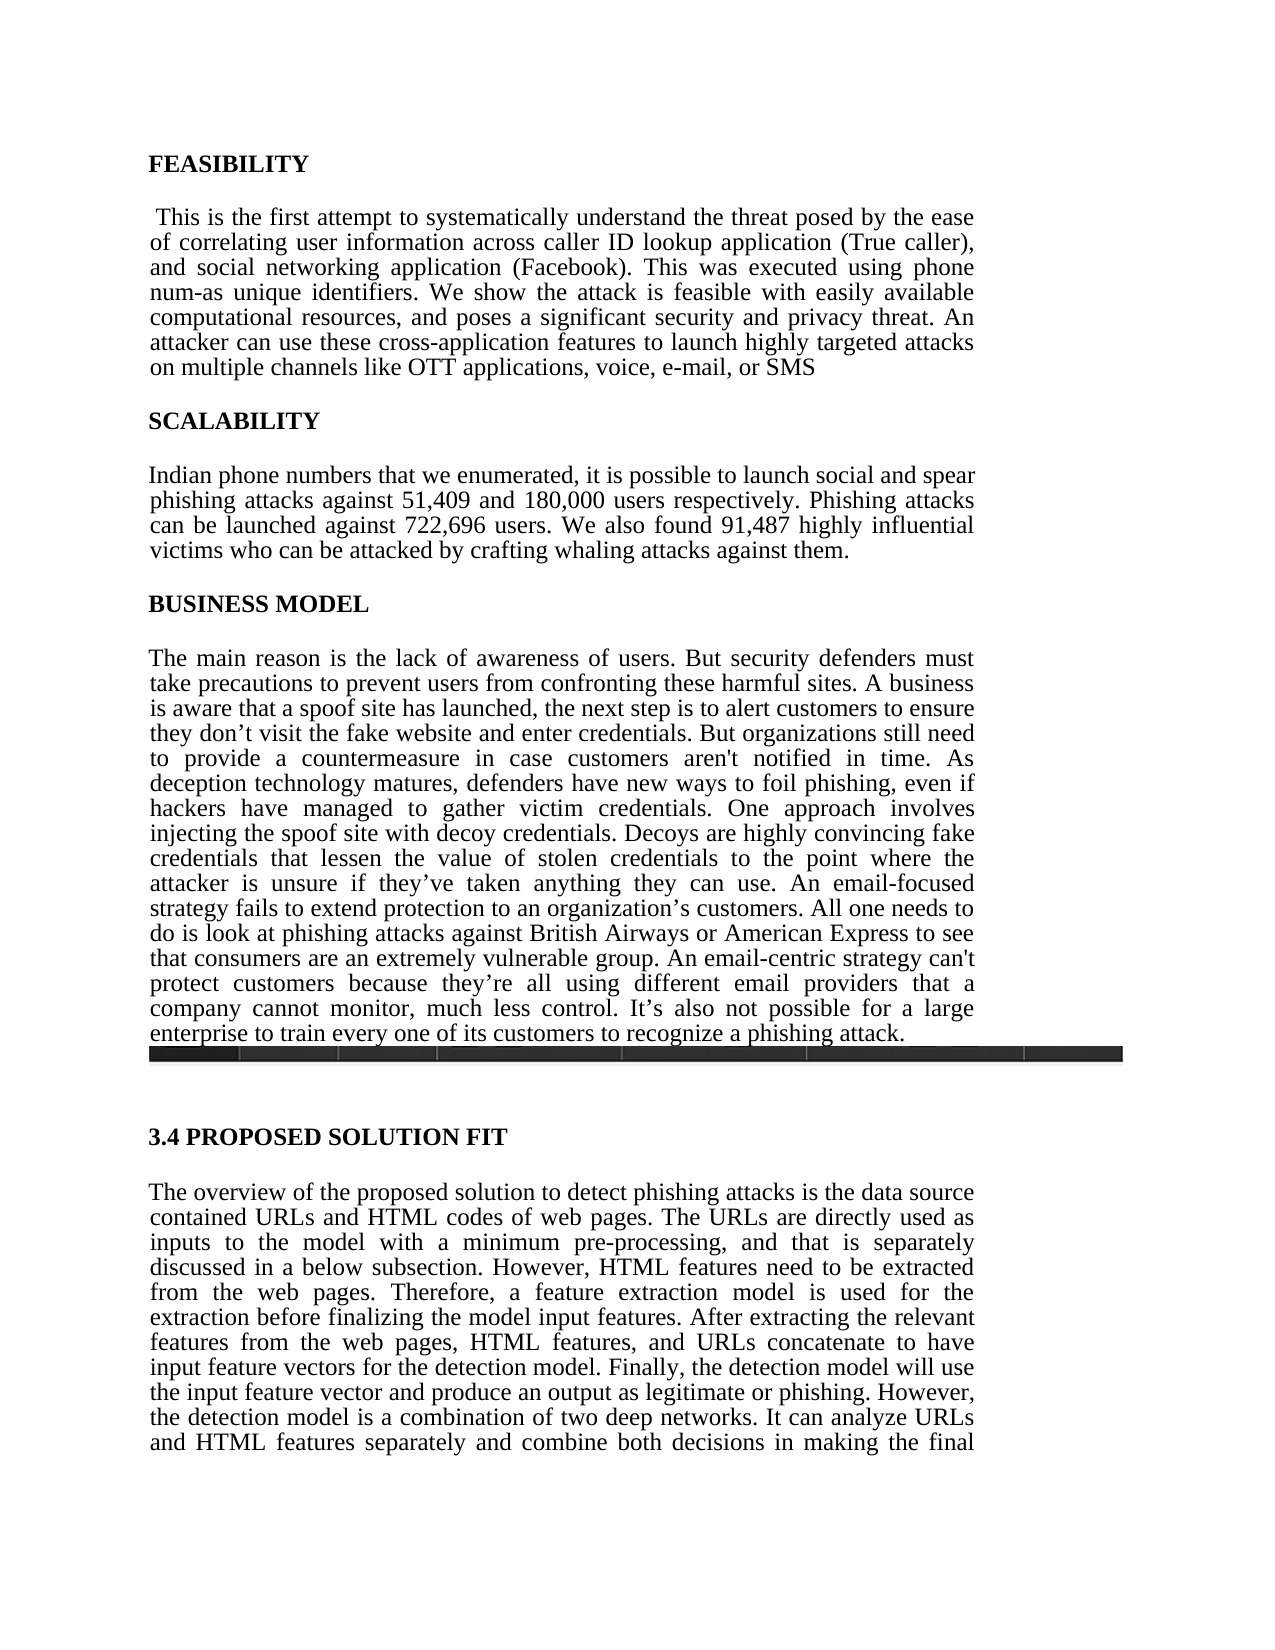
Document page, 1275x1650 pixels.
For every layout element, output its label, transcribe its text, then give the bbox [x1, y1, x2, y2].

picture [148, 1046, 1124, 1066]
text The main reason is the lack of awareness of users. But security defenders must take precautions to prevent users from confronting these harmful sites. A business is aware that a spoof site has launched, the next step is to alert customers to ensure they don’t visit the fake website and enter credentials. But organizations still need to provide a countermeasure in case customers aren't notified in time. As deception technology matures, defenders have new ways to foil phishing, even if hackers have managed to gather victim credentials. One approach involves injecting the spoof site with decoy credentials. Decoys are highly convincing fake credentials that lessen the value of stolen credentials to the point where the attacker is unsure if they’ve taken anything they can use. An email-focused strategy fails to extend protection to an organization’s customers. All one needs to do is look at phishing attacks against British Airways or American Express to see that consumers are an extremely vulnerable group. An email-centric strategy can't protect customers because they’re all using different email providers that a company cannot monitor, much less control. It’s also not possible for a large enterprise to train every one of its customers to recognize a phishing attack. [148, 646, 976, 1046]
text Indian phone numbers that we enumerated, it is possible to launch social and spear phishing attacks against 51,409 and 180,000 users respectively. Phishing attacks can be launched against 722,696 users. We also found 91,487 highly influential victims who can be attacked by crafting whaling attacks against them. [148, 463, 976, 563]
text SCALABILITY [148, 408, 1125, 435]
text This is the first attempt to systematically understand the threat posed by the ease of correlating user information across caller ID lookup application (True caller), and social networking application (Facebook). This was executed using phone num-as unique identifiers. We show the attack is feasible with easily available computational resources, and poses a significant security and privacy threat. An attacker can use these cross-application features to launch highly targeted attacks on multiple channels like OTT applications, voice, e-mail, or SMS [148, 205, 976, 380]
text BUSINESS MODEL [148, 591, 1125, 618]
text 3.4 PROPOSED SOLUTION FIT [148, 1123, 1125, 1151]
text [148, 1180, 976, 1455]
text FEASIBILITY [148, 150, 1125, 177]
